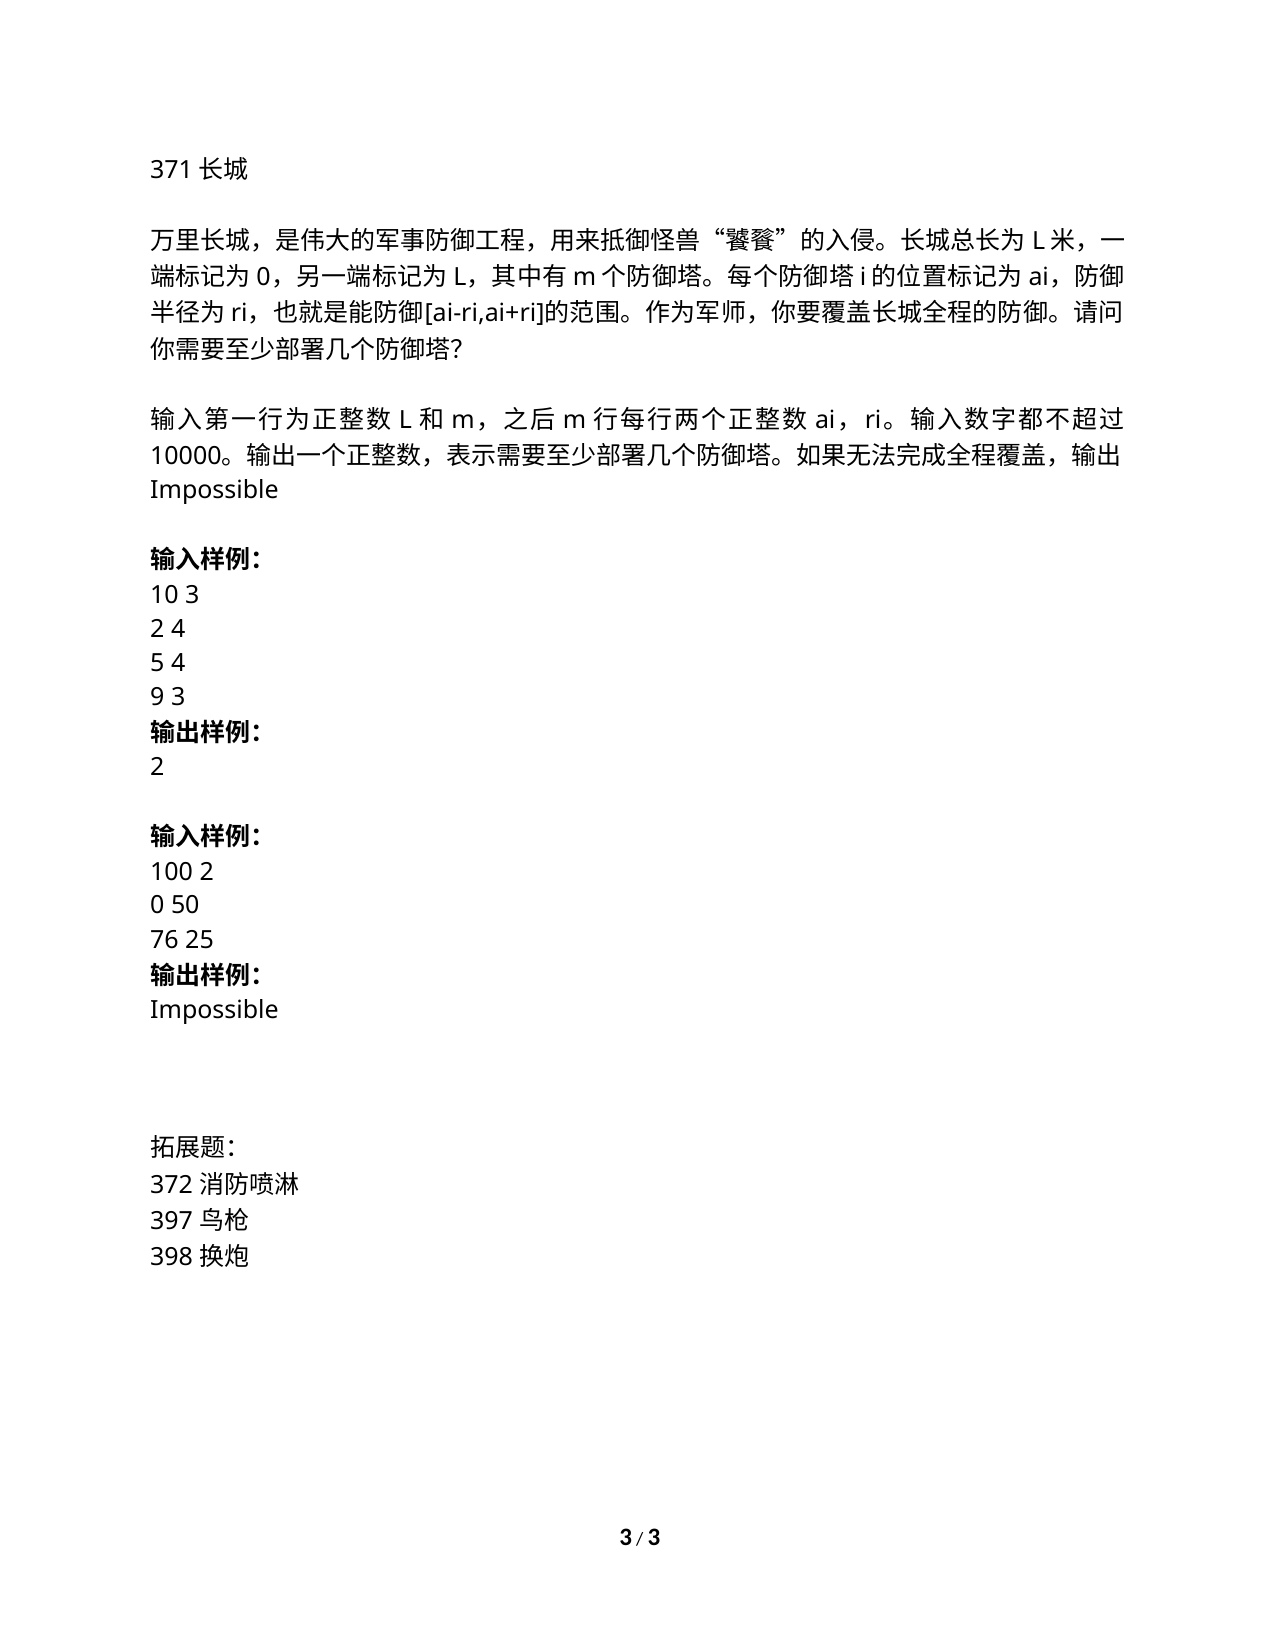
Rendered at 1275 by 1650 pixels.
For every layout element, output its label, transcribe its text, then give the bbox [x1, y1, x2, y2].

text 398 换炮 [150, 1237, 1125, 1273]
text 9 3 [150, 678, 1125, 712]
text 输入样例： [150, 540, 1125, 576]
text 76 25 [150, 921, 1125, 955]
text 输入样例： [150, 817, 1125, 853]
text 拓展题： [150, 1128, 1125, 1164]
text 100 2 [150, 853, 1125, 887]
text 输入第一行为正整数L和m，之后m行每行两个正整数ai，ri。输入数字都不超过10000。输出一个正整数，表示需要至少部署几个防御塔。如果无法完成全程覆盖，输出Impossible [150, 399, 1125, 506]
text 输出样例： [150, 712, 1125, 749]
text 2 4 [150, 610, 1125, 644]
text Impossible [150, 992, 1125, 1026]
text 输出样例： [150, 955, 1125, 992]
text 397 鸟枪 [150, 1200, 1125, 1237]
text 2 [150, 749, 1125, 783]
text 371长城 [150, 150, 1125, 186]
text 5 4 [150, 644, 1125, 678]
text 372 消防喷淋 [150, 1164, 1125, 1200]
text 10 3 [150, 576, 1125, 610]
text 万里长城，是伟大的军事防御工程，用来抵御怪兽“饕餮”的入侵。长城总长为L米，一端标记为0，另一端标记为L，其中有m个防御塔。每个防御塔i的位置标记为ai，防御半径为ri，也就是能防御[ai-ri,ai+ri]的范围。作为军师，你要覆盖长城全程的防御。请问你需要至少部署几个防御塔？ [150, 220, 1125, 365]
text 0 50 [150, 887, 1125, 921]
